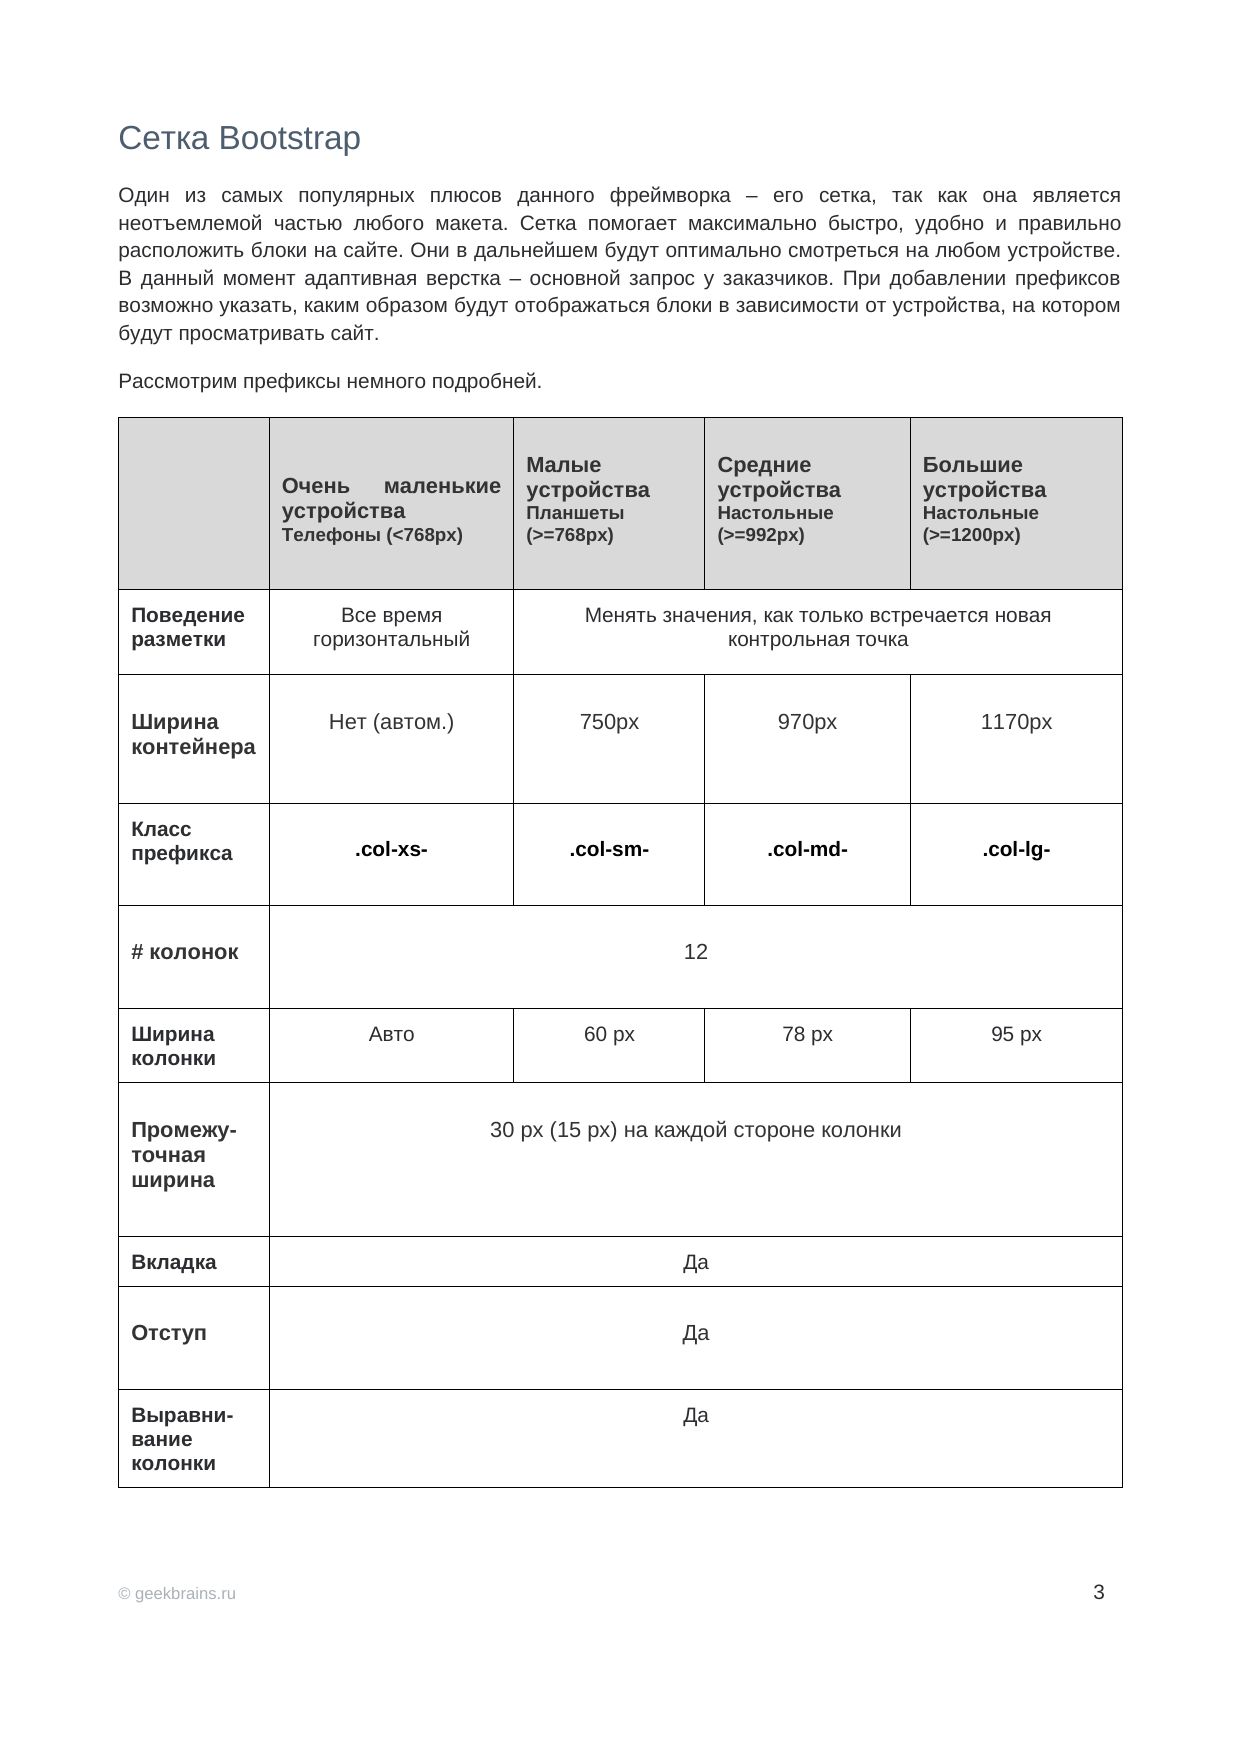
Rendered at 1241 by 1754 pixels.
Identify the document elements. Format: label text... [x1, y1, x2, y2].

table_cell Поведение разметки [119, 590, 269, 674]
table_cell Промежу- точная ширина [119, 1083, 269, 1236]
table_cell Отступ [119, 1287, 269, 1389]
table_header Малые устройства Планшеты (>=768px) [514, 418, 704, 589]
table_cell Менять значения, как только встречается новая контрольная точка [514, 590, 1122, 674]
table_cell 30 px (15 px) на каждой стороне колонки [270, 1083, 1122, 1236]
table_cell .col-xs- [270, 804, 513, 905]
table_cell Все время горизонтальный [270, 590, 513, 674]
table_header Средние устройства Настольные (>=992px) [705, 418, 910, 589]
table_cell Вкладка [119, 1237, 269, 1286]
table_cell Авто [270, 1009, 513, 1082]
table_cell 60 px [514, 1009, 704, 1082]
text Один из самых популярных плюсов данного фреймворка – его сетка, так как она является неотъемлемой частью любого макета. Сетка помогает максимально быстро, удобно и правильно расположить блоки на сайте. Они в дальнейшем будут оптимально смотреться на любом устройстве. В данный момент адаптивная верстка – основной запрос у заказчиков. При добавлении префиксов возможно указать, каким образом будут отображаться блоки в зависимости от устройства, на котором будут просматривать сайт. [118, 183, 1122, 344]
table_cell Да [270, 1287, 1122, 1389]
table_cell 1170px [911, 675, 1122, 803]
table_cell .col-md- [705, 804, 910, 905]
table_cell Да [270, 1237, 1122, 1286]
table_cell 970px [705, 675, 910, 803]
table_cell .col-lg- [911, 804, 1122, 905]
table_cell 95 px [911, 1009, 1122, 1082]
table_cell 750px [514, 675, 704, 803]
table_cell Ширина контейнера [119, 675, 269, 803]
table_cell # колонок [119, 906, 269, 1008]
table_cell Да [270, 1390, 1122, 1487]
table_cell Ширина колонки [119, 1009, 269, 1082]
table_cell Выравни- вание колонки [119, 1390, 269, 1487]
table_cell .col-sm- [514, 804, 704, 905]
table_header Большие устройства Настольные (>=1200px) [911, 418, 1122, 589]
table_cell 78 px [705, 1009, 910, 1082]
subtitle Сетка Bootstrap [118, 118, 1122, 156]
table_cell 12 [270, 906, 1122, 1008]
table_header Очень маленькие устройства Телефоны (<768px) [270, 418, 513, 589]
text Рассмотрим префиксы немного подробней. [118, 369, 1122, 393]
table_cell Класс префикса [119, 804, 269, 905]
table_cell Нет (автом.) [270, 675, 513, 803]
table_header [119, 418, 269, 589]
